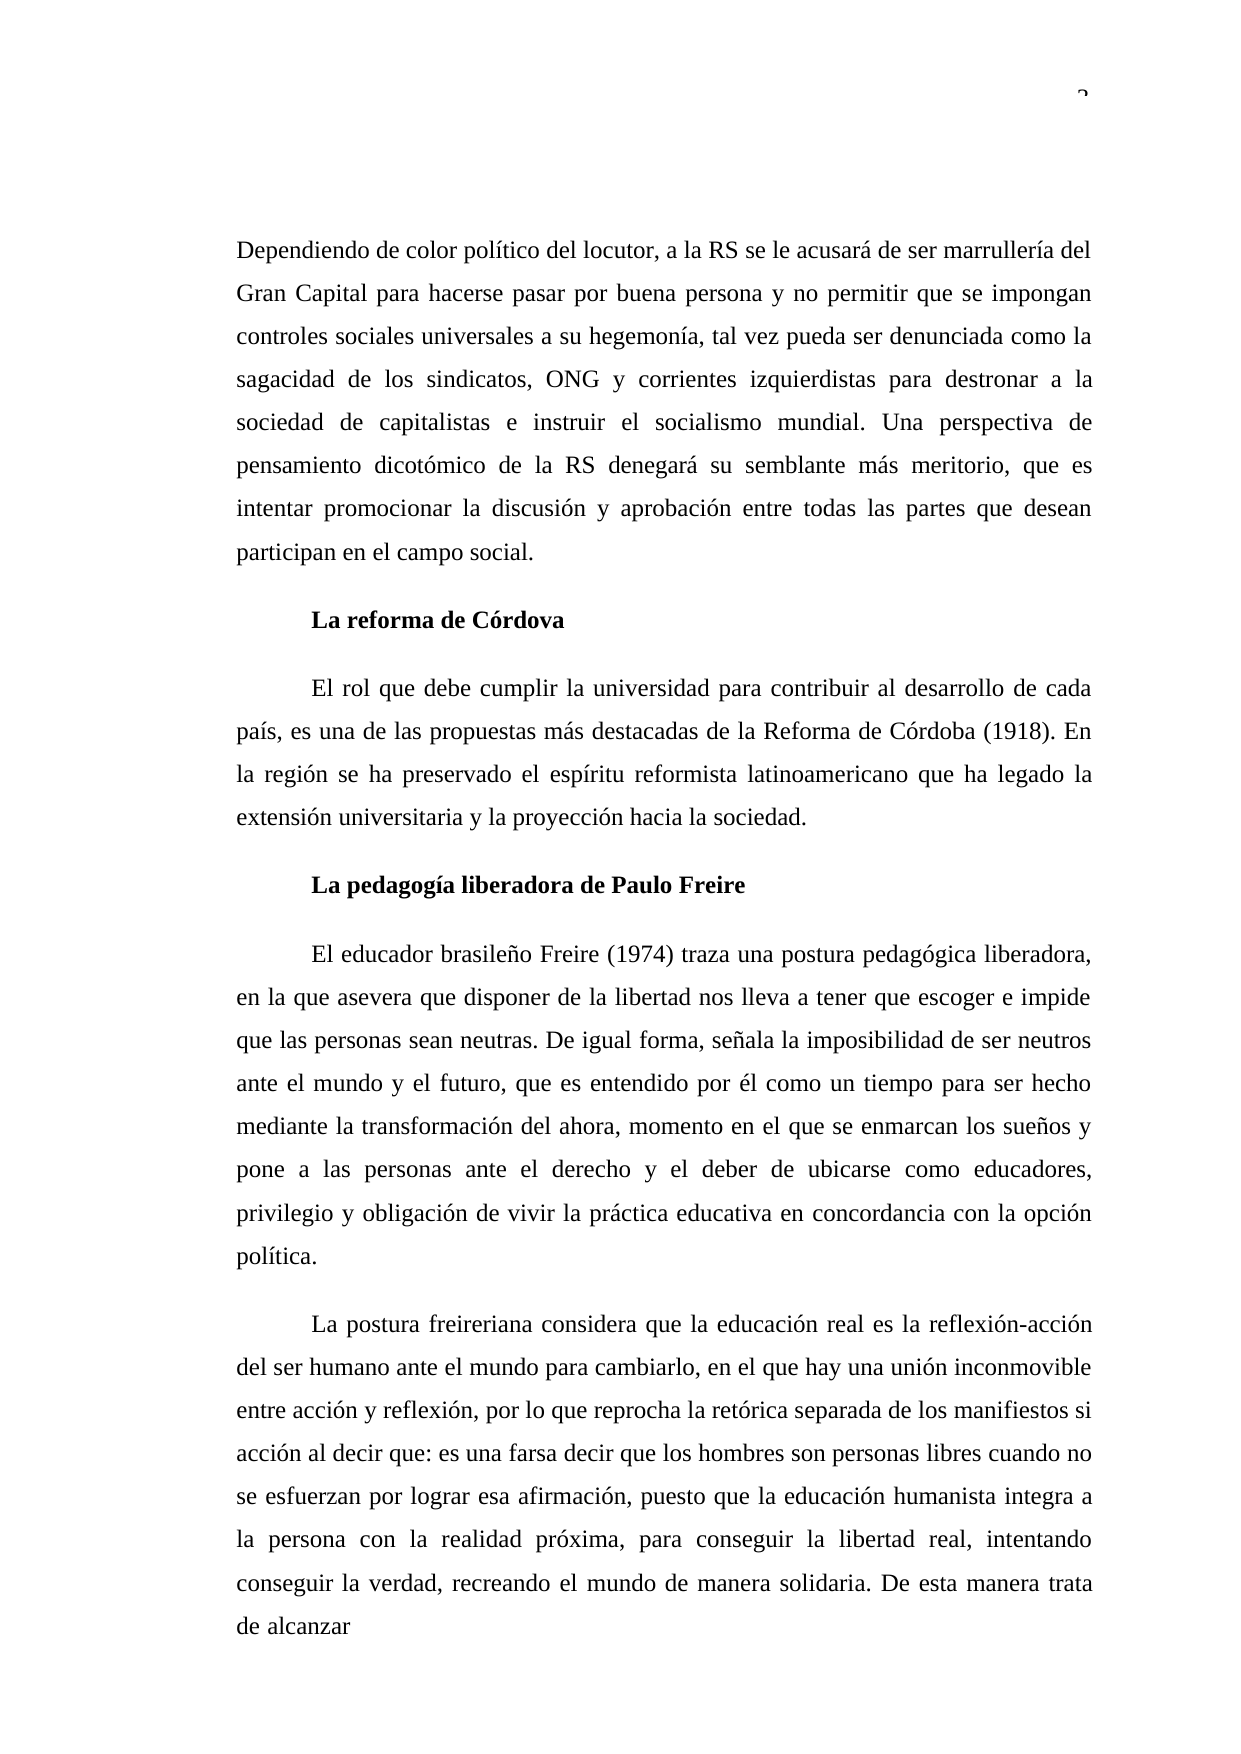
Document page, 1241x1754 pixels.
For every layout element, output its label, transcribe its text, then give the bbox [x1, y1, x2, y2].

text La postura freireriana considera que la educación real es la reflexión-acción del ser humano ante el mundo para cambiarlo, en el que hay una unión inconmovible entre acción y reflexión, por lo que reprocha la retórica separada de los manifiestos si acción al decir que: es una farsa decir que los hombres son personas libres cuando no se esfuerzan por lograr esa afirmación, puesto que la educación humanista integra a la persona con la realidad próxima, para conseguir la libertad real, intentando conseguir la verdad, recreando el mundo de manera solidaria. De esta manera trata de alcanzar [236, 1309, 1093, 1639]
text Dependiendo de color político del locutor, a la RS se le acusará de ser marrullería del Gran Capital para hacerse pasar por buena persona y no permitir que se impongan controles sociales universales a su hegemonía, tal vez pueda ser denunciada como la sagacidad de los sindicatos, ONG y corrientes izquierdistas para destronar a la sociedad de capitalistas e instruir el socialismo mundial. Una perspectiva de pensamiento dicotómico de la RS denegará su semblante más meritorio, que es intentar promocionar la discusión y aprobación entre todas las partes que desean participan en el campo social. [236, 235, 1093, 565]
subtitle La pedagogía liberadora de Paulo Freire [311, 871, 1223, 899]
subtitle La reforma de Córdova [311, 605, 1223, 634]
text El rol que debe cumplir la universidad para contribuir al desarrollo de cada país, es una de las propuestas más destacadas de la Reforma de Córdoba (1918). En la región se ha preservado el espíritu reformista latinoamericano que ha legado la extensión universitaria y la proyección hacia la sociedad. [236, 673, 1092, 831]
text El educador brasileño Freire (1974) traza una postura pedagógica liberadora, en la que asevera que disponer de la libertad nos lleva a tener que escoger e impide que las personas sean neutras. De igual forma, señala la imposibilidad de ser neutros ante el mundo y el futuro, que es entendido por él como un tiempo para ser hecho mediante la transformación del ahora, momento en el que se enmarcan los sueños y pone a las personas ante el derecho y el deber de ubicarse como educadores, privilegio y obligación de vivir la práctica educativa en concordancia con la opción política. [236, 939, 1093, 1269]
